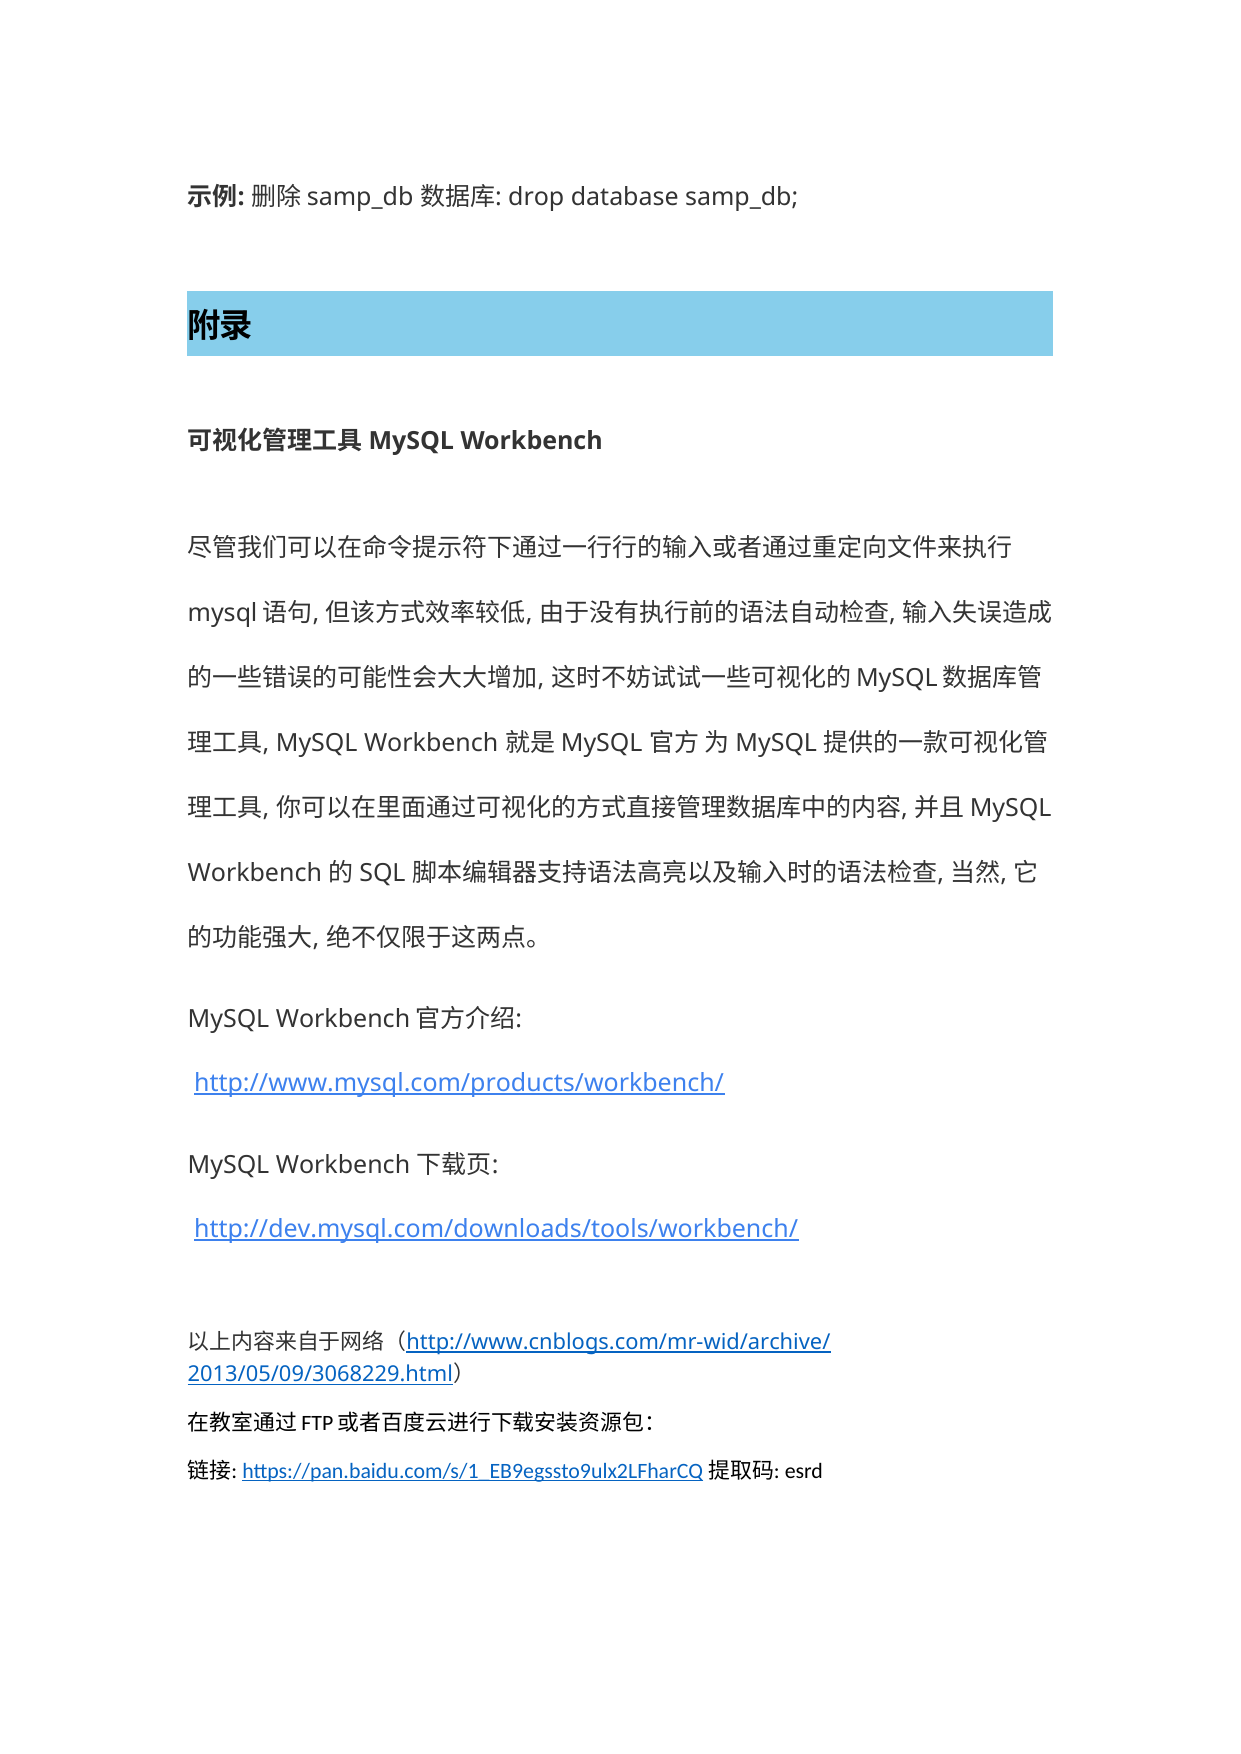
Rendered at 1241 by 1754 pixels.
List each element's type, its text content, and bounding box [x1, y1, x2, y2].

text 示例: 删除 samp_db 数据库: drop database samp_db; [187, 162, 1053, 227]
subtitle 附录 [187, 291, 1053, 356]
text 在教室通过FTP或者百度云进行下载安装资源包： [187, 1404, 1053, 1437]
text 以上内容来自于网络（http://www.cnblogs.com/mr-wid/archive/2013/05/09/3068229.html） [187, 1323, 1053, 1388]
text MySQL Workbench 下载页: http://dev.mysql.com/downloads/tools/workbench/ [187, 1130, 1053, 1260]
text 尽管我们可以在命令提示符下通过一行行的输入或者通过重定向文件来执行mysql语句, 但该方式效率较低, 由于没有执行前的语法自动检查, 输入失误造成的一些错误的可能性会大大增加, 这时不妨试试一些可视化的MySQL数据库管理工具, MySQL Workbench 就是 MySQL 官方 为 MySQL 提供的一款可视化管理工具, 你可以在里面通过可视化的方式直接管理数据库中的内容, 并且 MySQL Workbench 的 SQL 脚本编辑器支持语法高亮以及输入时的语法检查, 当然, 它的功能强大, 绝不仅限于这两点。 [187, 513, 1053, 968]
text MySQL Workbench官方介绍: http://www.mysql.com/products/workbench/ [187, 984, 1053, 1114]
text 链接: https://pan.baidu.com/s/1_EB9egssto9ulx2LFharCQ 提取码: esrd [187, 1452, 1053, 1485]
subtitle 可视化管理工具 MySQL Workbench [187, 406, 1053, 471]
